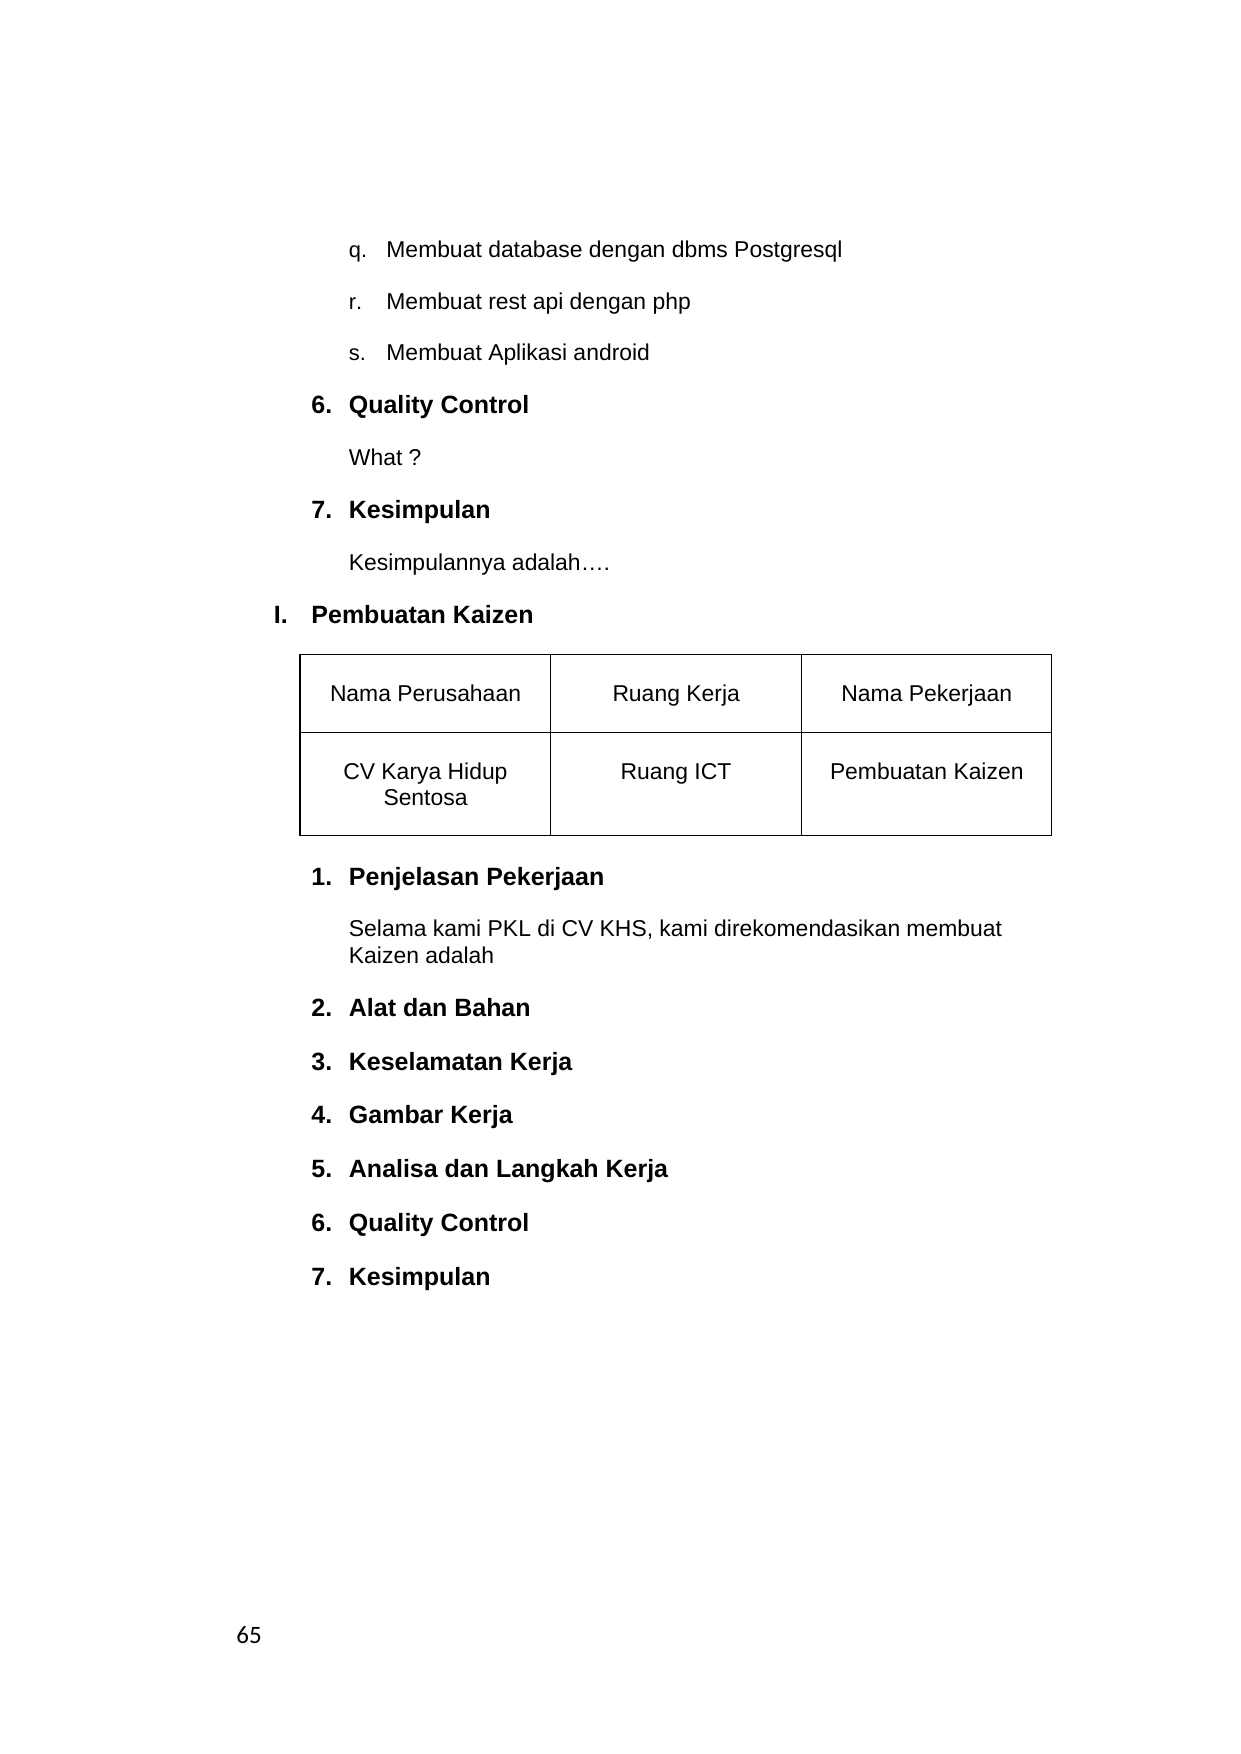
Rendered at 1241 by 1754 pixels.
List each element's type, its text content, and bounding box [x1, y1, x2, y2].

title Kesimpulan [311, 495, 1063, 524]
title Membuat database dengan dbms Postgresql [349, 236, 1063, 263]
title Analisa dan Langkah Kerja [311, 1154, 1063, 1183]
title Quality Control [311, 1208, 1063, 1237]
title Penjelasan Pekerjaan [311, 861, 1063, 890]
title Quality Control [311, 390, 1063, 419]
title Kesimpulan [311, 1262, 1063, 1290]
title Keselamatan Kerja [311, 1047, 1063, 1075]
title Selama kami PKL di CV KHS, kami direkomendasikan membuat Kaizen adalah [349, 915, 1063, 968]
table_cell Ruang ICT [551, 733, 801, 835]
table_header Ruang Kerja [551, 655, 801, 732]
title Membuat Aplikasi android [349, 339, 1063, 365]
title Gambar Kerja [311, 1100, 1063, 1129]
title Membuat rest api dengan php [349, 288, 1063, 314]
title Kesimpulannya adalah…. [349, 549, 1063, 576]
title Pembuatan Kaizen [274, 601, 1063, 629]
table_cell Pembuatan Kaizen [802, 733, 1051, 835]
table_cell CV Karya Hidup Sentosa [301, 733, 550, 835]
table_header Nama Perusahaan [301, 655, 550, 732]
title Alat dan Bahan [311, 993, 1063, 1022]
title What ? [349, 444, 1063, 470]
table_header Nama Pekerjaan [802, 655, 1051, 732]
